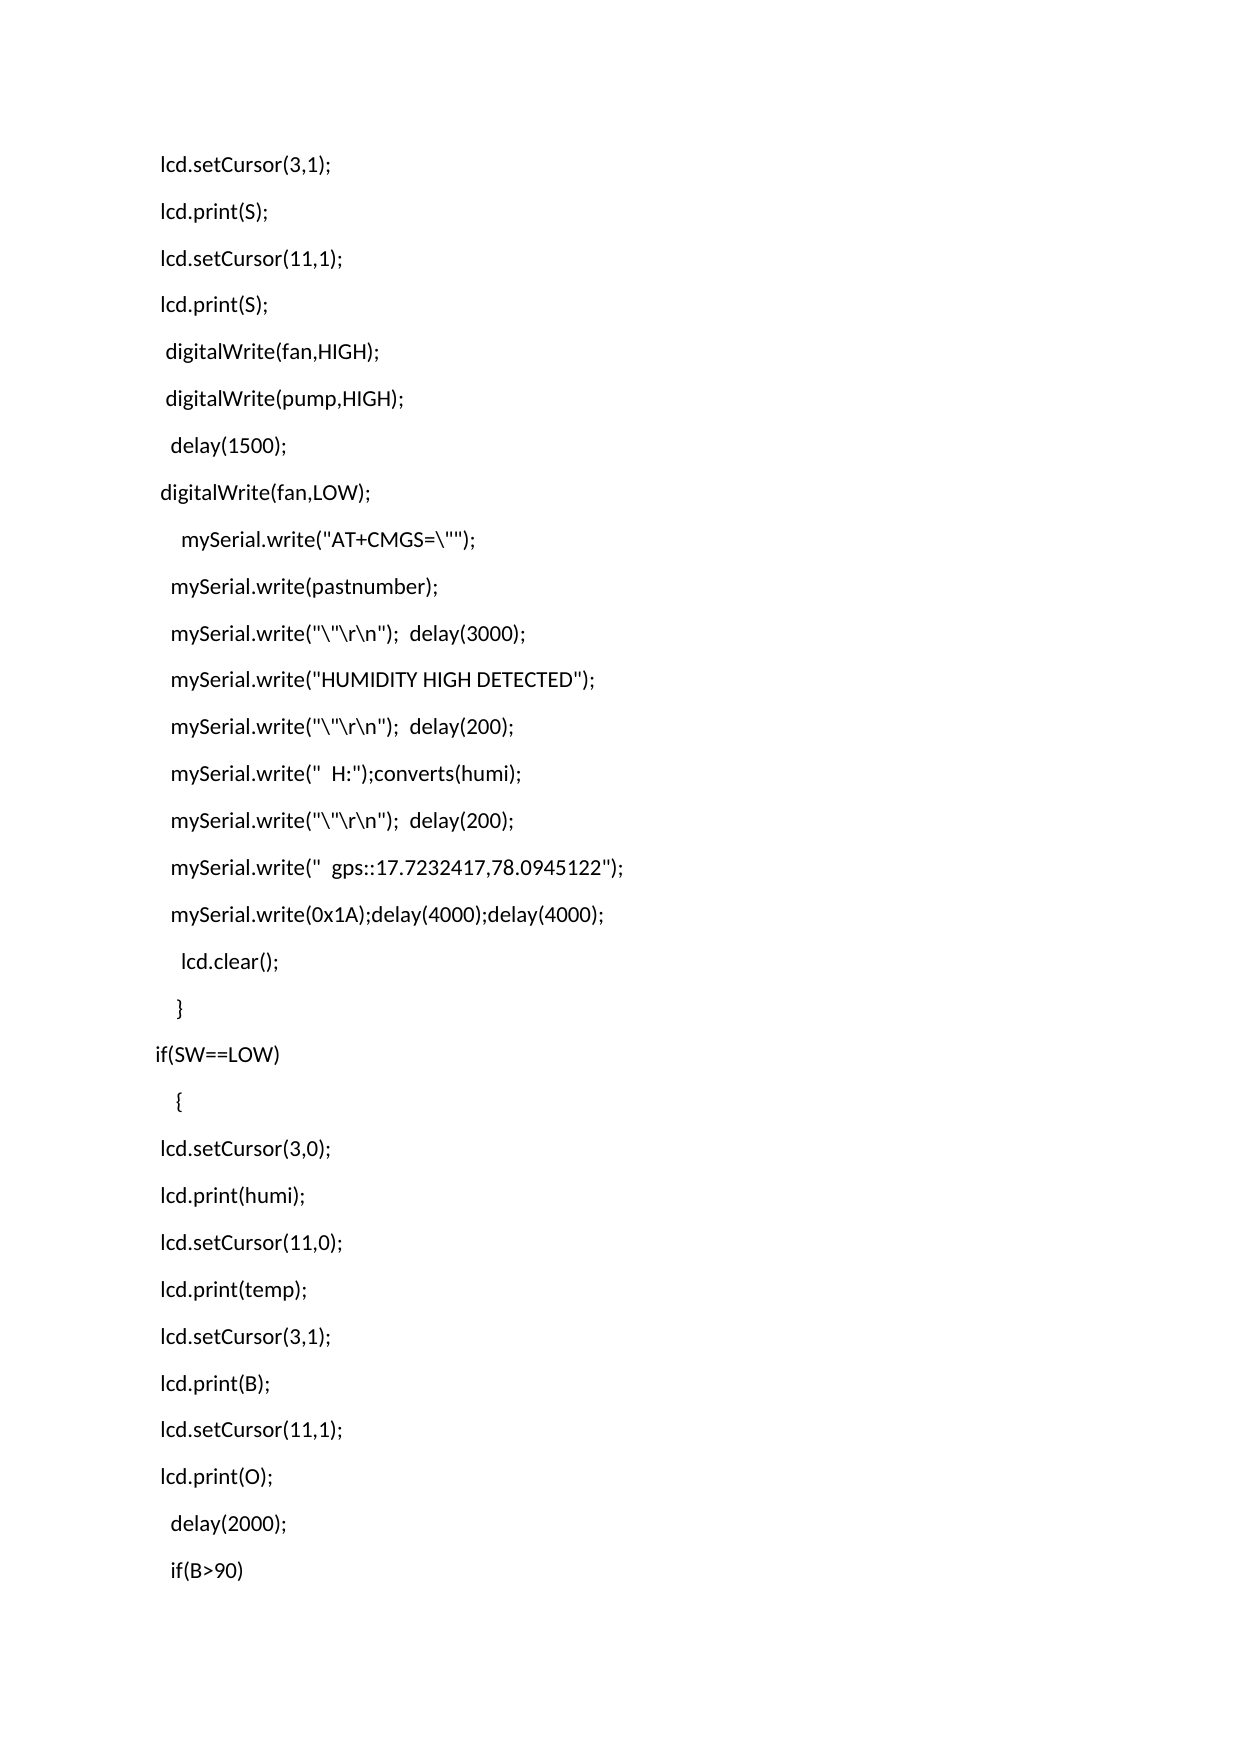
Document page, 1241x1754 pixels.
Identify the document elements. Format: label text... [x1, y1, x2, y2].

text mySerial.write(pastnumber); [150, 572, 1090, 600]
text delay(2000); [150, 1509, 1090, 1537]
text delay(1500); [150, 431, 1090, 459]
text mySerial.write(" H:");converts(humi); [150, 759, 1090, 787]
text mySerial.write("\"\r\n"); delay(200); [150, 712, 1090, 741]
text mySerial.write(0x1A);delay(4000);delay(4000); [150, 900, 1090, 928]
text lcd.print(humi); [150, 1181, 1090, 1209]
text mySerial.write(" gps::17.7232417,78.0945122"); [150, 853, 1090, 881]
text mySerial.write("\"\r\n"); delay(200); [150, 806, 1090, 834]
text lcd.setCursor(3,1); [150, 1322, 1090, 1350]
text lcd.print(temp); [150, 1275, 1090, 1303]
text lcd.setCursor(11,1); [150, 1416, 1090, 1444]
text lcd.clear(); [150, 947, 1090, 975]
text if(B>90) [150, 1556, 1090, 1584]
text mySerial.write("\"\r\n"); delay(3000); [150, 619, 1090, 647]
text digitalWrite(fan,HIGH); [150, 337, 1090, 366]
text lcd.print(O); [150, 1462, 1090, 1491]
text lcd.print(S); [150, 291, 1090, 319]
text lcd.print(B); [150, 1369, 1090, 1397]
text lcd.setCursor(11,0); [150, 1228, 1090, 1256]
text digitalWrite(pump,HIGH); [150, 384, 1090, 412]
text lcd.setCursor(3,1); [150, 150, 1090, 178]
text if(SW==LOW) [150, 1041, 1090, 1069]
text digitalWrite(fan,LOW); [150, 478, 1090, 506]
text mySerial.write("HUMIDITY HIGH DETECTED"); [150, 666, 1090, 694]
text { [150, 1087, 1090, 1116]
text lcd.setCursor(11,1); [150, 244, 1090, 272]
text mySerial.write("AT+CMGS=\""); [150, 525, 1090, 553]
text } [150, 994, 1090, 1022]
text lcd.print(S); [150, 197, 1090, 225]
text lcd.setCursor(3,0); [150, 1134, 1090, 1162]
